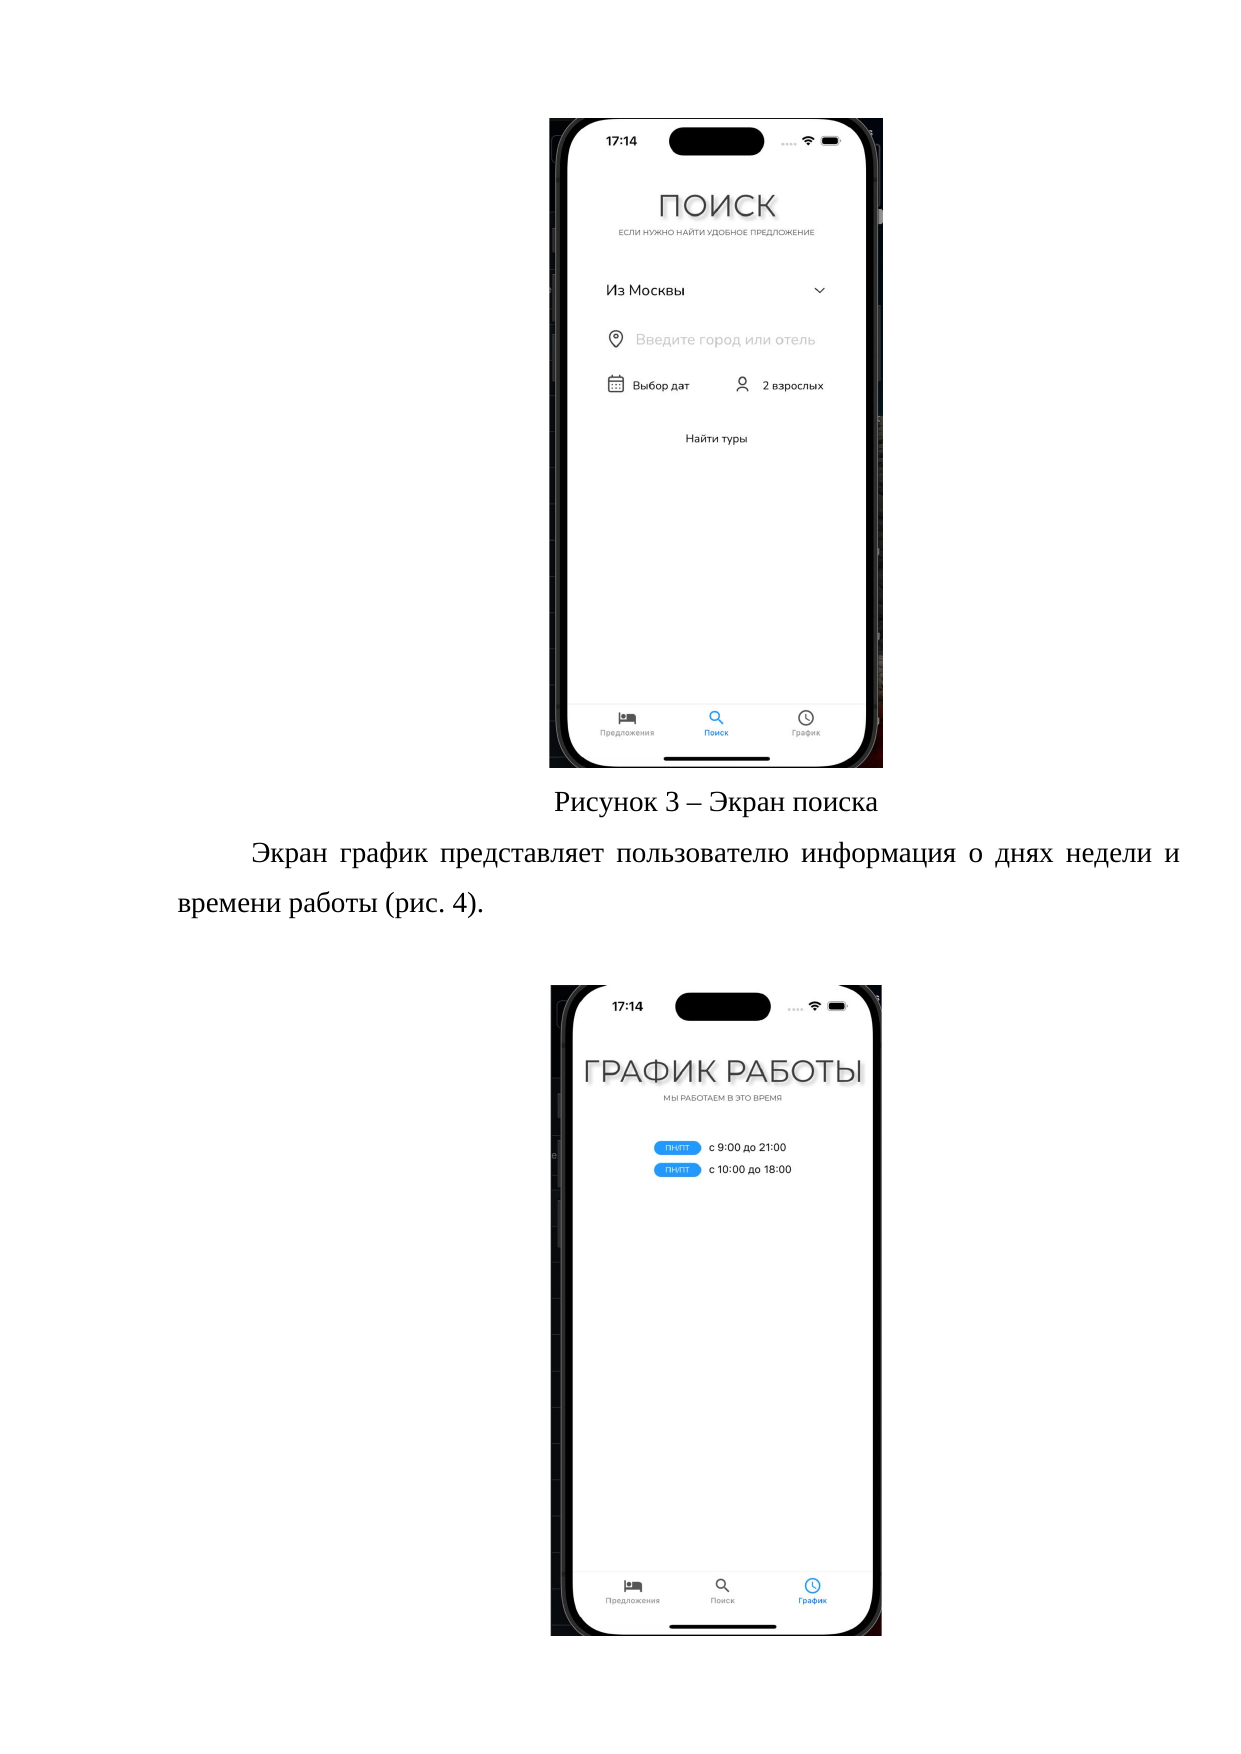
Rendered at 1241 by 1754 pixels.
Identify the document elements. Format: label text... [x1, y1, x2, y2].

text Экран график представляет пользователю информация о днях недели и времени работы (рис. 4). [177, 835, 1181, 919]
picture [549, 118, 883, 768]
text Рисунок 3 – Экран поиска [177, 784, 1181, 818]
picture [550, 985, 882, 1636]
